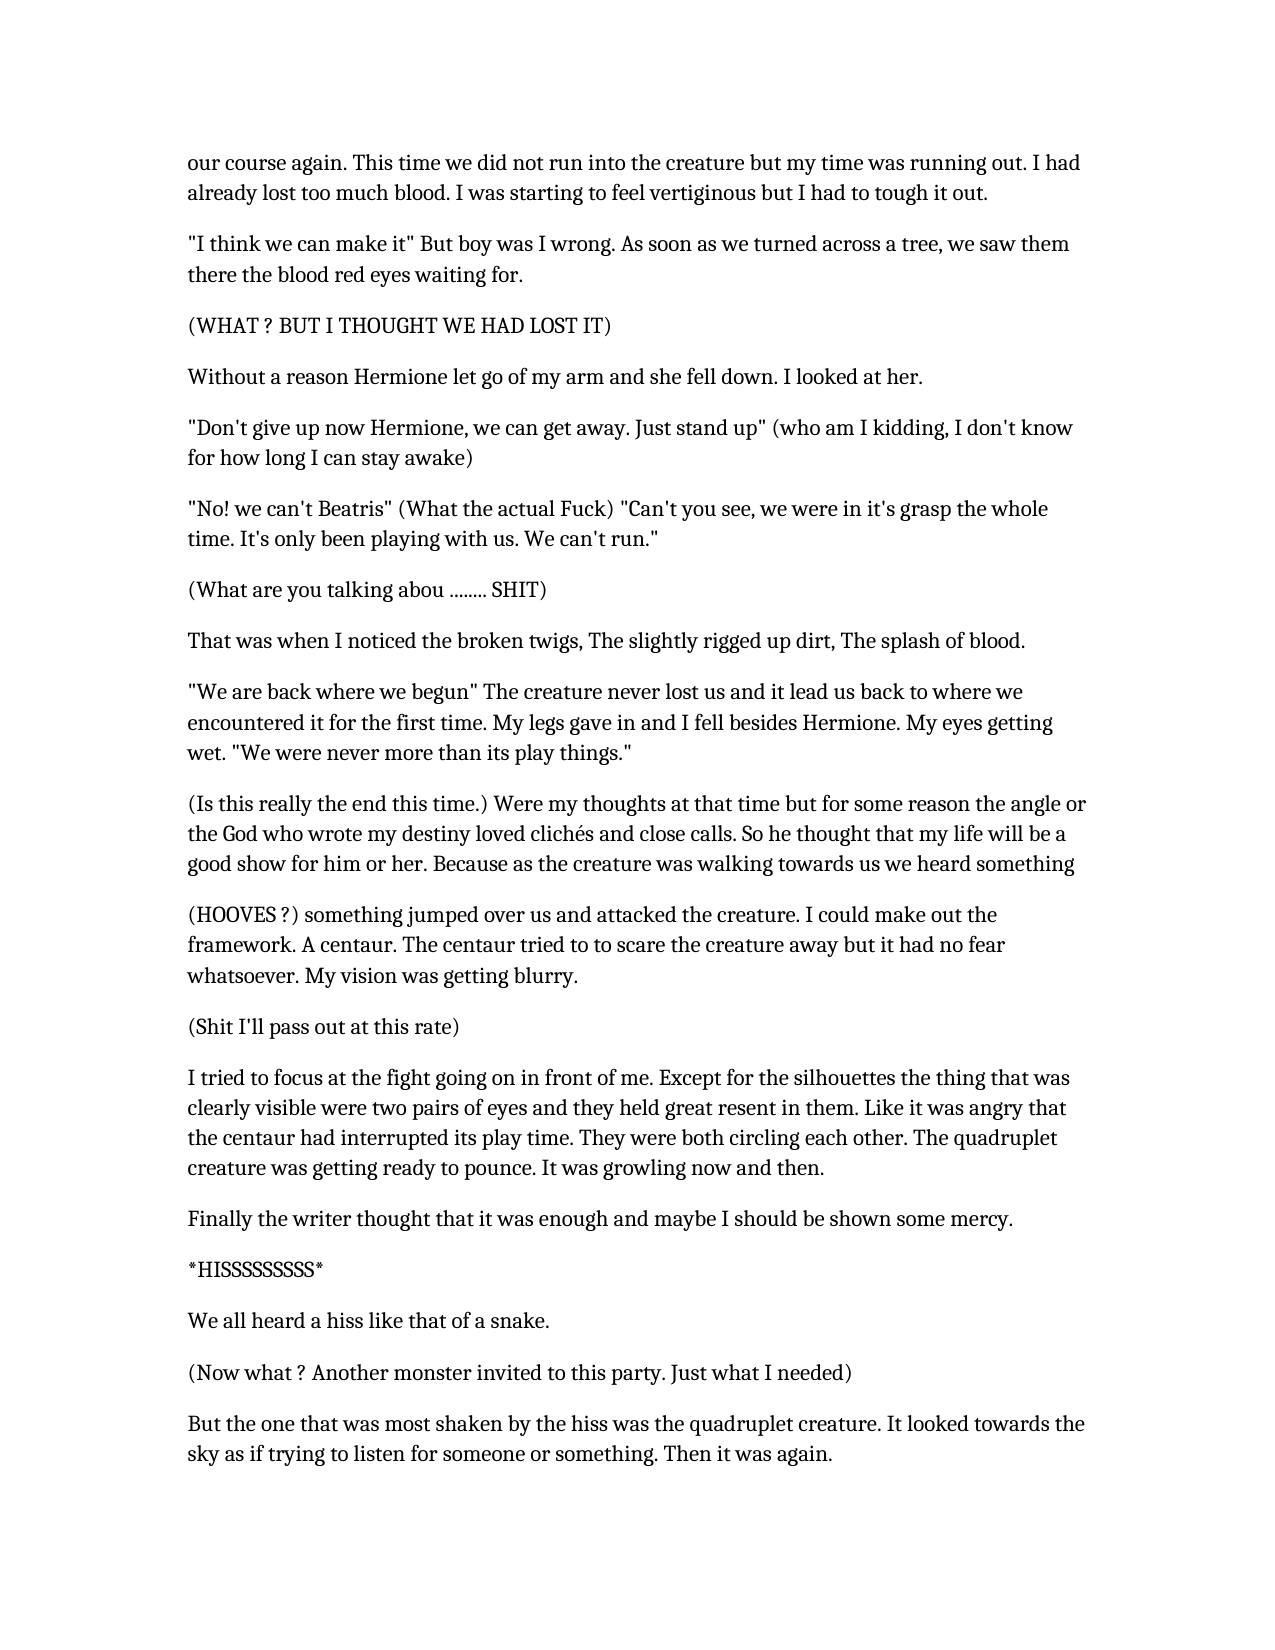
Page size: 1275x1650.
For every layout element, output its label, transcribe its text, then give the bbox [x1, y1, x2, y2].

text "Don't give up now Hermione, we can get away. Just stand up" (who am I kidding, I don't know for how long I can stay awake) [187, 414, 1087, 471]
text (Shit I'll pass out at this rate) [187, 1013, 1087, 1040]
text (HOOVES ?) something jumped over us and attacked the creature. I could make out the framework. A centaur. The centaur tried to to scare the creature away but it had no fear whatsoever. My vision was getting blurry. [187, 902, 1087, 989]
text (WHAT ? BUT I THOUGHT WE HAD LOST IT) [187, 312, 1087, 339]
text I tried to focus at the fight going on in front of me. Except for the silhouettes the thing that was clearly visible were two pairs of eyes and they held great resent in them. Like it was angry that the centaur had interrupted its play time. They were both circling each other. The quadruplet creature was getting ready to pounce. It was growling now and then. [187, 1064, 1087, 1182]
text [187, 150, 1087, 207]
text "I think we can make it" But boy was I wrong. As soon as we turned across a tree, we saw them there the blood red eyes waiting for. [187, 231, 1087, 288]
text We all heard a hiss like that of a snake. [187, 1308, 1087, 1335]
text But the one that was most shaken by the hiss was the quadruplet creature. It looked towards the sky as if trying to listen for someone or something. Then it was again. [187, 1410, 1087, 1467]
text "We are back where we begun" The creature never lost us and it lead us back to where we encountered it for the first time. My legs gave in and I fell besides Hermione. My eyes getting wet. "We were never more than its play things." [187, 679, 1087, 766]
text That was when I noticed the broken twigs, The slightly rigged up dirt, The splash of blood. [187, 628, 1087, 654]
text (What are you talking abou ........ SHIT) [187, 577, 1087, 603]
text *HISSSSSSSSS* [187, 1257, 1087, 1284]
text (Is this really the end this time.) Were my thoughts at that time but for some reason the angle or the God who wrote my destiny loved clichés and close calls. So he thought that my life will be a good show for him or her. Because as the creature was walking towards us we heard something [187, 791, 1087, 877]
text (Now what ? Another monster invited to this party. Just what I needed) [187, 1359, 1087, 1386]
text "No! we can't Beatris" (What the actual Fuck) "Can't you see, we were in it's grasp the whole time. It's only been playing with us. We can't run." [187, 496, 1087, 552]
text Without a reason Hermione let go of my arm and she fell down. I looked at her. [187, 363, 1087, 390]
text Finally the writer thought that it was enough and maybe I should be shown some mercy. [187, 1206, 1087, 1233]
